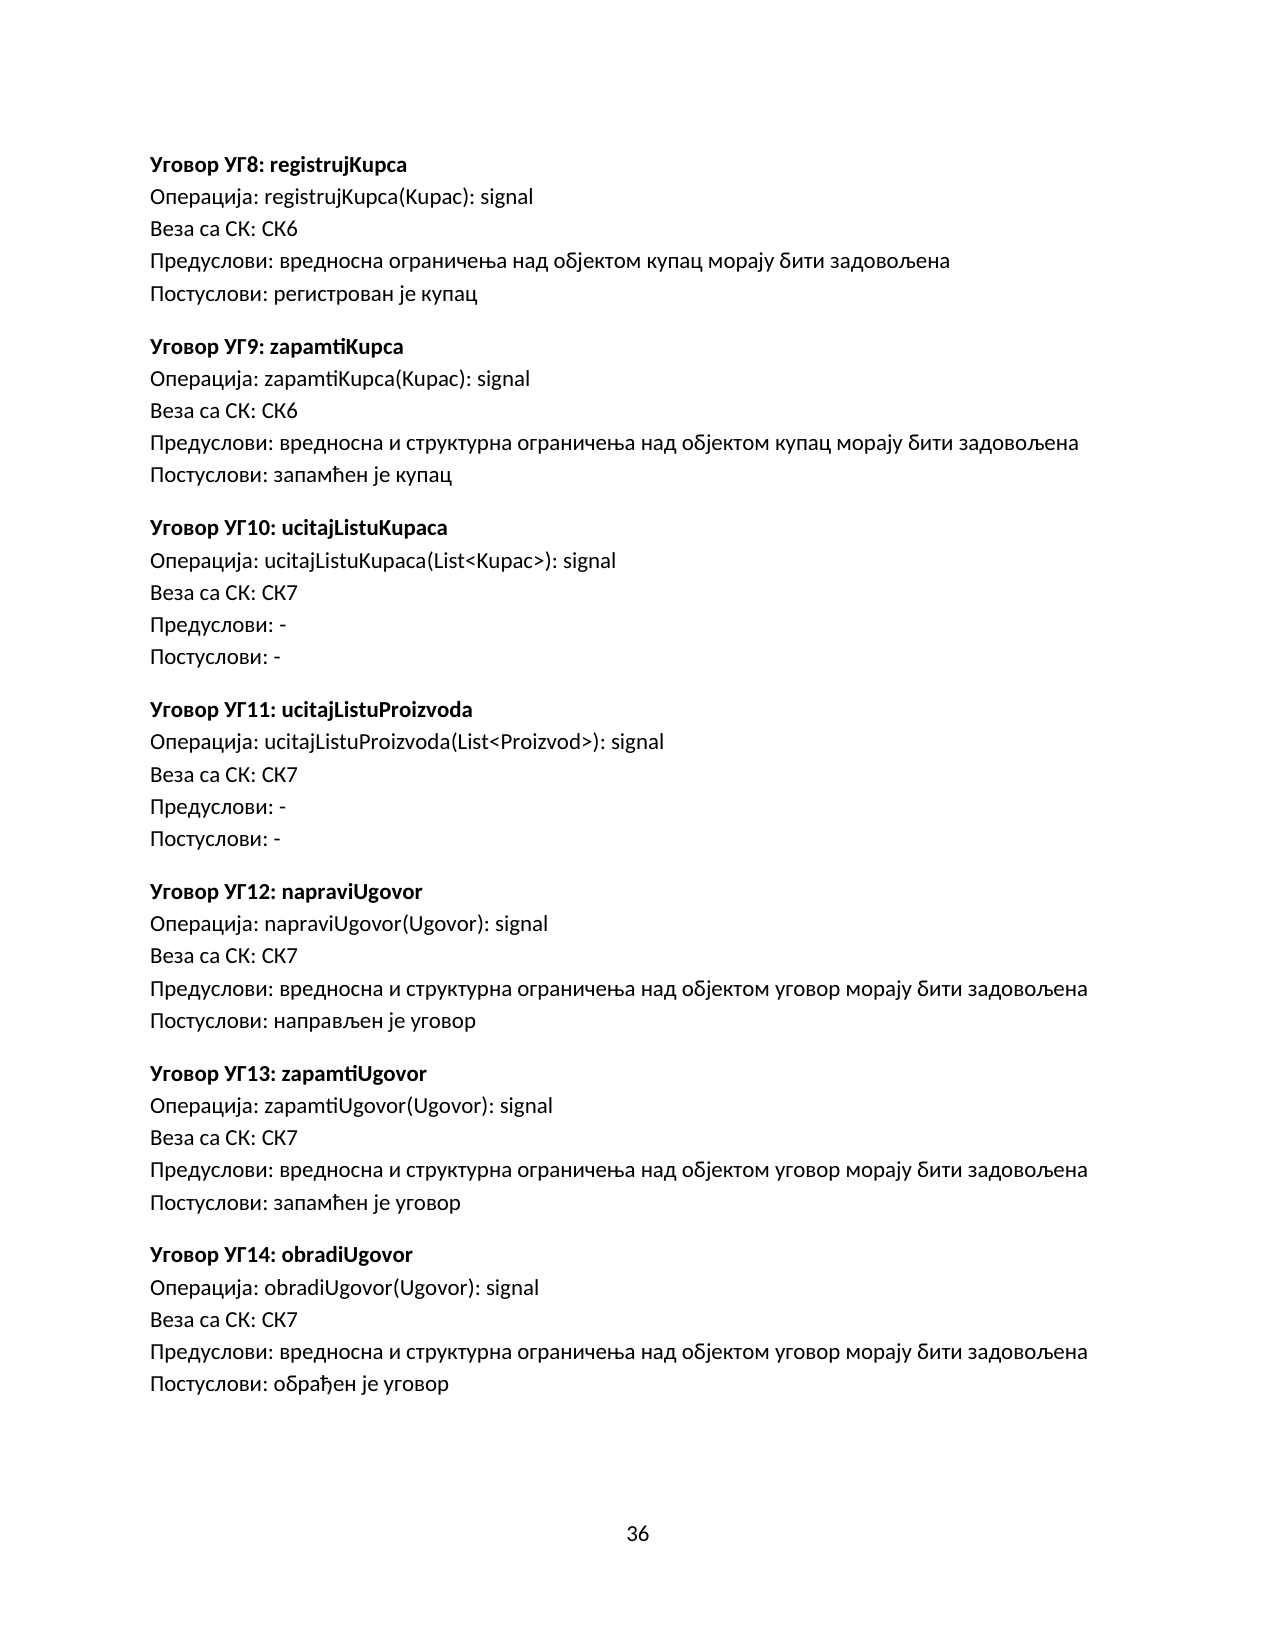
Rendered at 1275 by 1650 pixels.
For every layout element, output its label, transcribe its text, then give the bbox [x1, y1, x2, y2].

text Уговор УГ10: ucitajListuKupaca Операција: ucitajListuKupaca(List<Kupac>): signal Веза са СК: СК7 Предуслови: - Постуслови: - [150, 513, 1125, 670]
text Уговор УГ14: obradiUgovor Операција: obradiUgovor(Ugovor): signal Веза са СК: СК7 Предуслови: вредносна и структурна ограничења над објектом уговор морају бити задовољена Постуслови: обрађен је уговор [150, 1241, 1125, 1397]
text Уговор УГ9: zapamtiKupca Операција: zapamtiKupca(Kupac): signal Веза са СК: СК6 Предуслови: вредносна и структурна ограничења над објектом купац морају бити задовољена Постуслови: запамћен је купац [150, 332, 1125, 488]
text Уговор УГ11: ucitajListuProizvoda Операција: ucitajListuProizvoda(List<Proizvod>): signal Веза са СК: СК7 Предуслови: - Постуслови: - [150, 695, 1125, 852]
text Уговор УГ12: napraviUgovor Операција: napraviUgovor(Ugovor): signal Веза са СК: СК7 Предуслови: вредносна и структурна ограничења над објектом уговор морају бити задовољена Постуслови: направљен је уговор [150, 877, 1125, 1034]
text Уговор УГ8: registrujKupca Операција: registrujKupca(Kupac): signal Веза са СК: СК6 Предуслови: вредносна ограничења над објектом купац морају бити задовољена Постуслови: регистрован је купац [150, 150, 1125, 307]
text Уговор УГ13: zapamtiUgovor Операција: zapamtiUgovor(Ugovor): signal Веза са СК: СК7 Предуслови: вредносна и структурна ограничења над објектом уговор морају бити задовољена Постуслови: запамћен је уговор [150, 1059, 1125, 1216]
